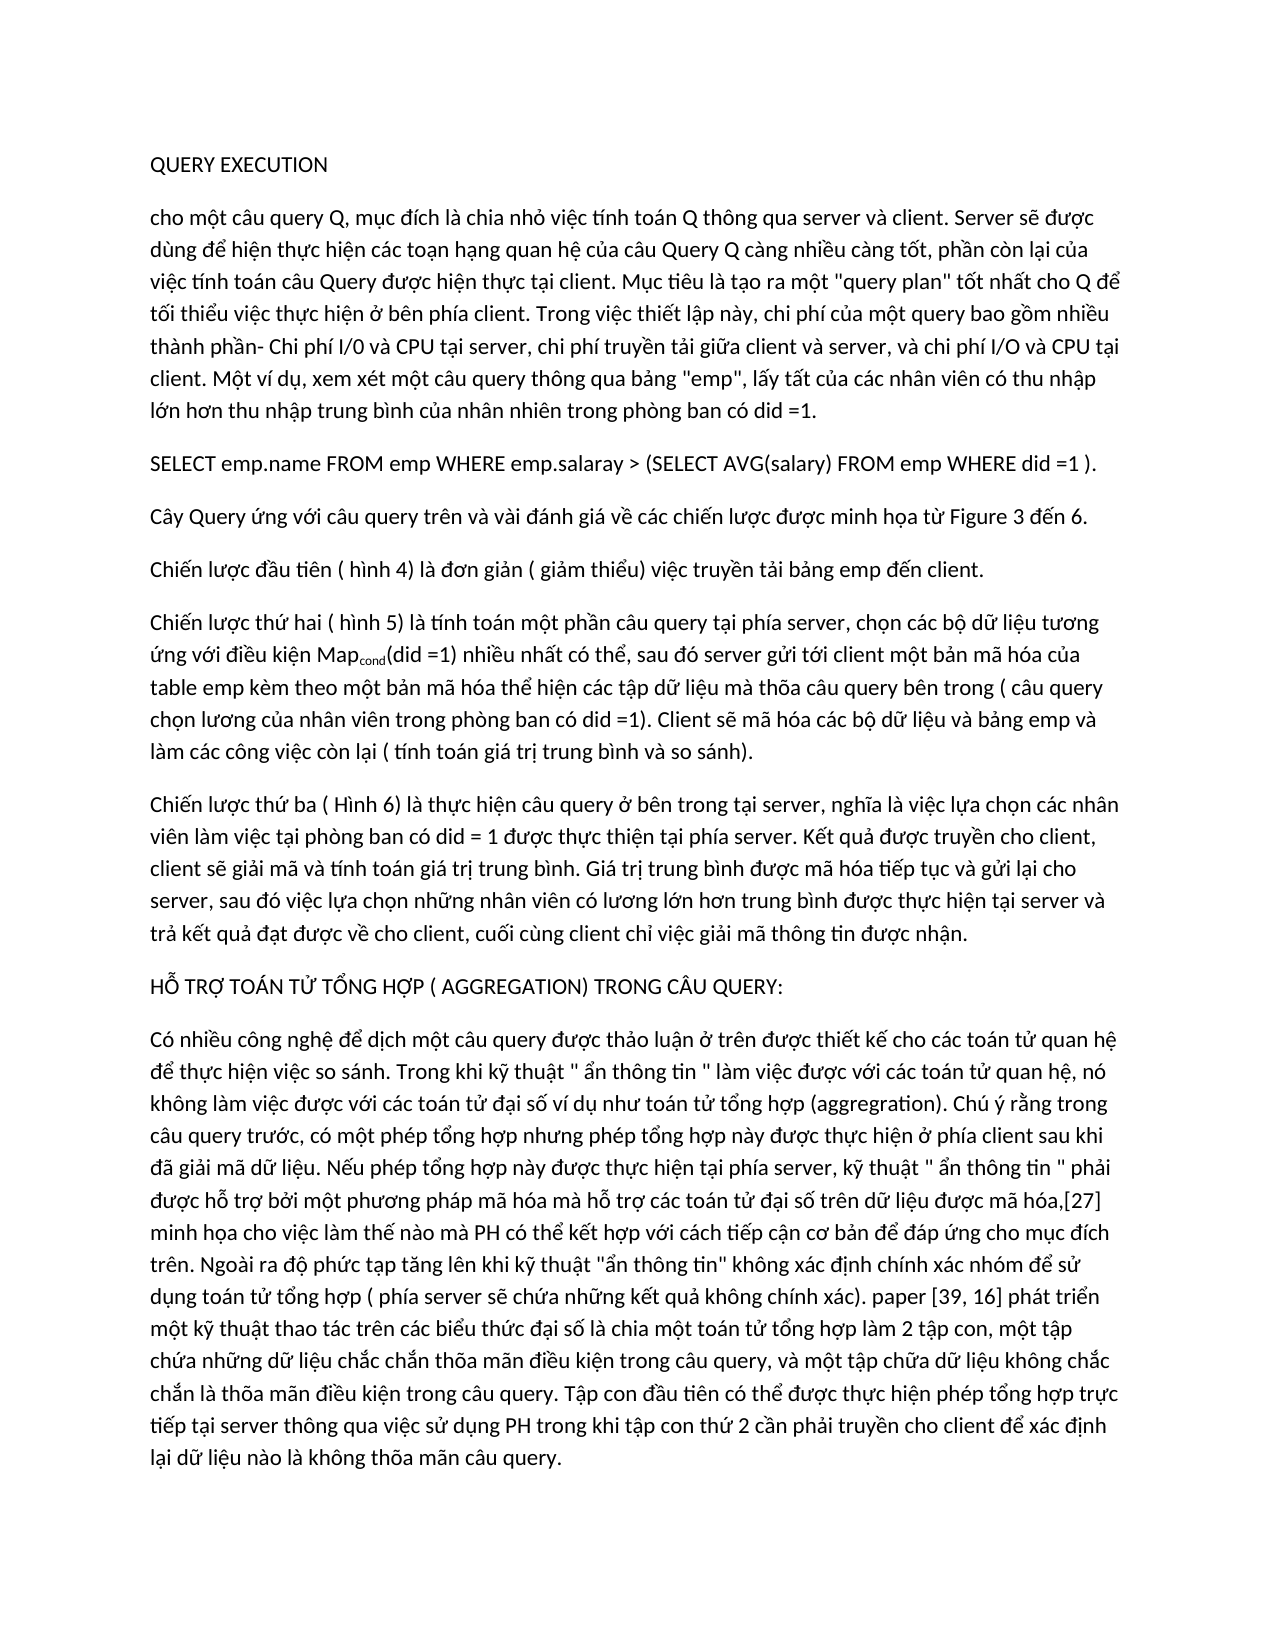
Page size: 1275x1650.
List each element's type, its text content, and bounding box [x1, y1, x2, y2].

text QUERY EXECUTION [150, 150, 1125, 178]
text Chiến lược đầu tiên ( hình 4) là đơn giản ( giảm thiểu) việc truyền tải bảng emp đến client. [150, 555, 1125, 583]
text Cây Query ứng với câu query trên và vài đánh giá về các chiến lược được minh họa từ Figure 3 đến 6. [150, 502, 1125, 530]
text Chiến lược thứ ba ( Hình 6) là thực hiện câu query ở bên trong tại server, nghĩa là việc lựa chọn các nhân viên làm việc tại phòng ban có did = 1 được thực thiện tại phía server. Kết quả được truyền cho client, client sẽ giải mã và tính toán giá trị trung bình. Giá trị trung bình được mã hóa tiếp tục và gửi lại cho server, sau đó việc lựa chọn những nhân viên có lương lớn hơn trung bình được thực hiện tại server và trả kết quả đạt được về cho client, cuối cùng client chỉ việc giải mã thông tin được nhận. [150, 790, 1125, 947]
text HỖ TRỢ TOÁN TỬ TỔNG HỢP ( AGGREGATION) TRONG CÂU QUERY: [150, 972, 1125, 1000]
text Chiến lược thứ hai ( hình 5) là tính toán một phần câu query tại phía server, chọn các bộ dữ liệu tương ứng với điều kiện Mapcond(did =1) nhiều nhất có thể, sau đó server gửi tới client một bản mã hóa của table emp kèm theo một bản mã hóa thể hiện các tập dữ liệu mà thõa câu query bên trong ( câu query chọn lương của nhân viên trong phòng ban có did =1). Client sẽ mã hóa các bộ dữ liệu và bảng emp và làm các công việc còn lại ( tính toán giá trị trung bình và so sánh). [150, 608, 1125, 765]
text cho một câu query Q, mục đích là chia nhỏ việc tính toán Q thông qua server và client. Server sẽ được dùng để hiện thực hiện các toạn hạng quan hệ của câu Query Q càng nhiều càng tốt, phần còn lại của việc tính toán câu Query được hiện thực tại client. Mục tiêu là tạo ra một "query plan" tốt nhất cho Q để tối thiểu việc thực hiện ở bên phía client. Trong việc thiết lập này, chi phí của một query bao gồm nhiều thành phần- Chi phí I/0 và CPU tại server, chi phí truyền tải giữa client và server, và chi phí I/O và CPU tại client. Một ví dụ, xem xét một câu query thông qua bảng "emp", lấy tất của các nhân viên có thu nhập lớn hơn thu nhập trung bình của nhân nhiên trong phòng ban có did =1. [150, 203, 1125, 424]
text Có nhiều công nghệ để dịch một câu query được thảo luận ở trên được thiết kế cho các toán tử quan hệ để thực hiện việc so sánh. Trong khi kỹ thuật " ẩn thông tin " làm việc được với các toán tử quan hệ, nó không làm việc được với các toán tử đại số ví dụ như toán tử tổng hợp (aggregration). Chú ý rằng trong câu query trước, có một phép tổng hợp nhưng phép tổng hợp này được thực hiện ở phía client sau khi đã giải mã dữ liệu. Nếu phép tổng hợp này được thực hiện tại phía server, kỹ thuật " ẩn thông tin " phải được hỗ trợ bởi một phương pháp mã hóa mà hỗ trợ các toán tử đại số trên dữ liệu được mã hóa,[27] minh họa cho việc làm thế nào mà PH có thể kết hợp với cách tiếp cận cơ bản để đáp ứng cho mục đích trên. Ngoài ra độ phức tạp tăng lên khi kỹ thuật "ẩn thông tin" không xác định chính xác nhóm để sử dụng toán tử tổng hợp ( phía server sẽ chứa những kết quả không chính xác). paper [39, 16] phát triển một kỹ thuật thao tác trên các biểu thức đại số là chia một toán tử tổng hợp làm 2 tập con, một tập chứa những dữ liệu chắc chắn thõa mãn điều kiện trong câu query, và một tập chữa dữ liệu không chắc chắn là thõa mãn điều kiện trong câu query. Tập con đầu tiên có thể được thực hiện phép tổng hợp trực tiếp tại server thông qua việc sử dụng PH trong khi tập con thứ 2 cần phải truyền cho client để xác định lại dữ liệu nào là không thõa mãn câu query. [150, 1025, 1125, 1471]
text SELECT emp.name FROM emp WHERE emp.salaray > (SELECT AVG(salary) FROM emp WHERE did =1 ). [150, 449, 1125, 477]
